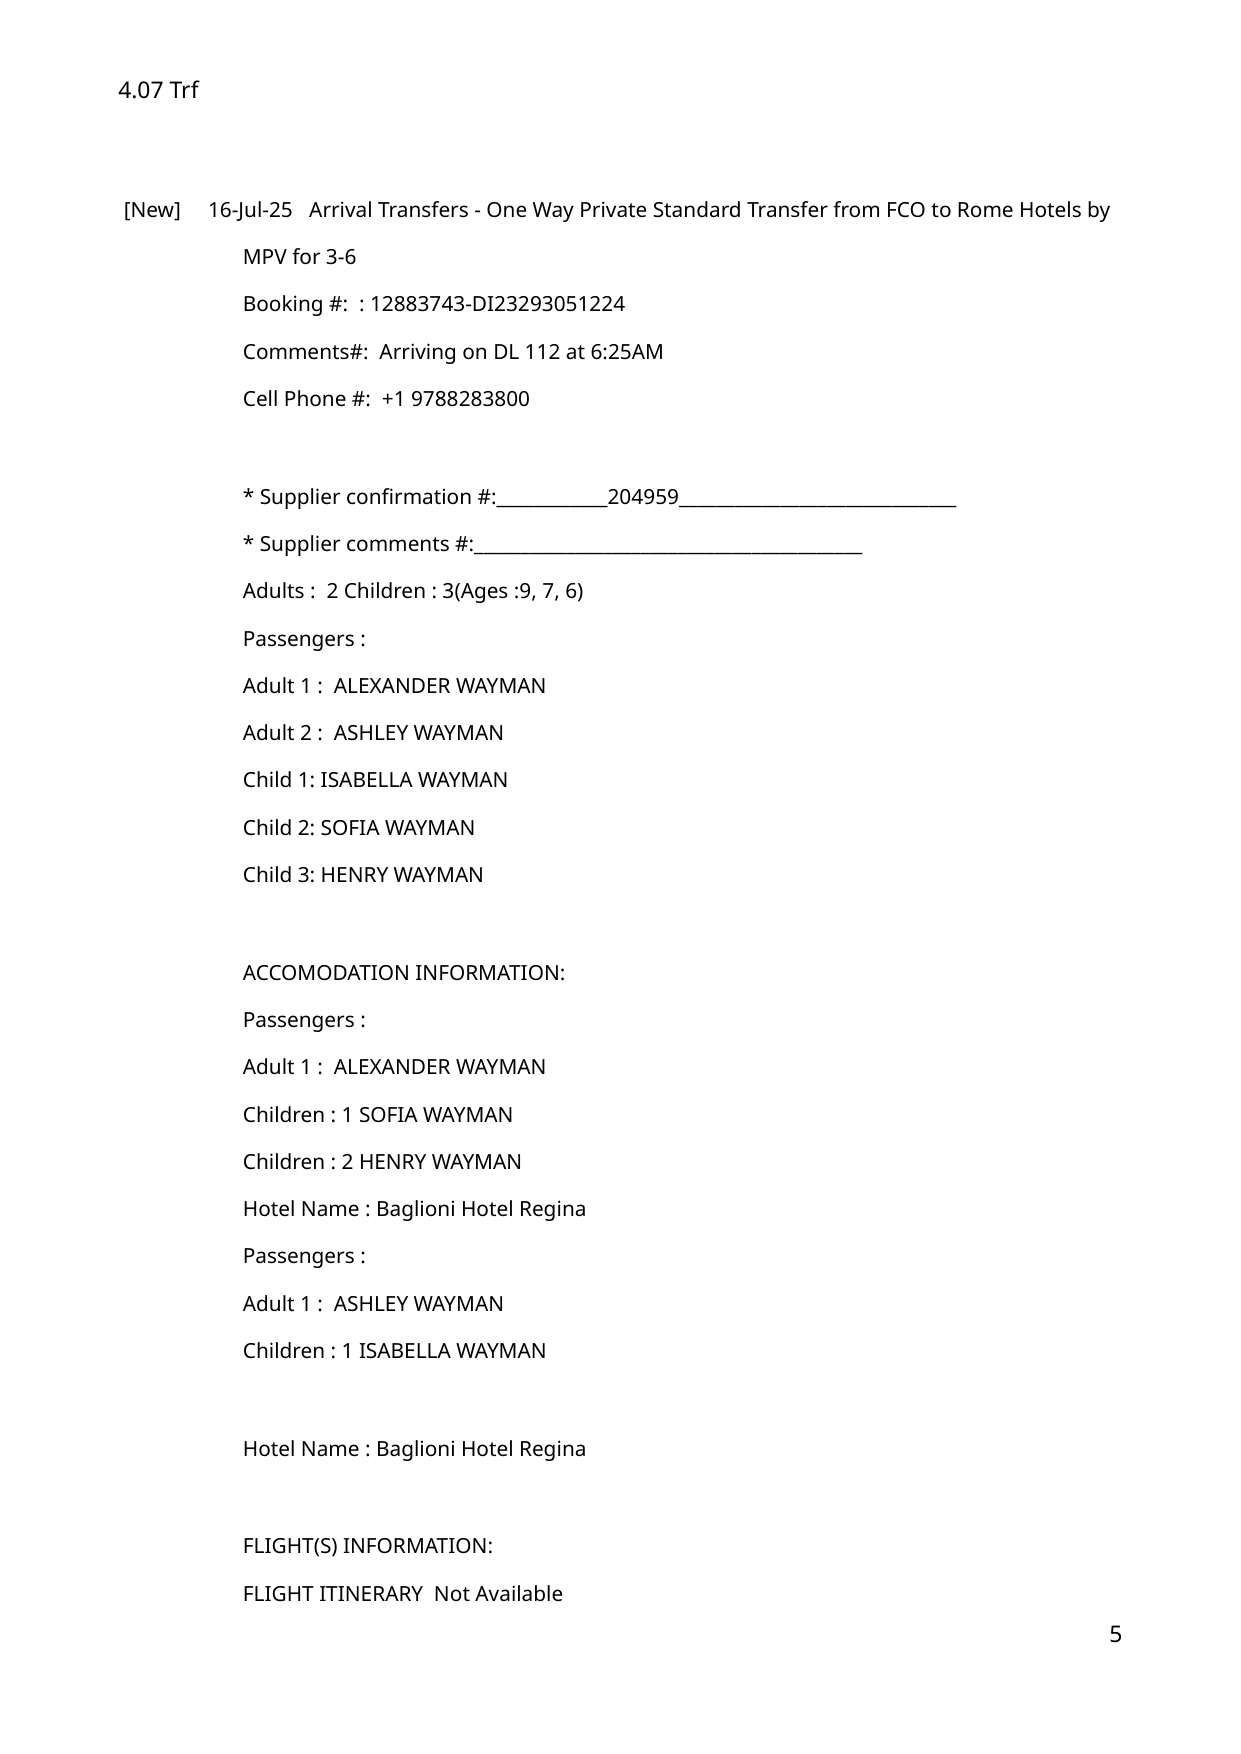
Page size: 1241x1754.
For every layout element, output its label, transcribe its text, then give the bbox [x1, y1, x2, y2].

text Hotel Name : Baglioni Hotel Regina [118, 1194, 1122, 1223]
text Child 1: ISABELLA WAYMAN [118, 766, 1122, 794]
text Children : 1 ISABELLA WAYMAN [118, 1336, 1122, 1364]
text Passengers : [118, 1242, 1122, 1270]
text Hotel Name : Baglioni Hotel Regina [118, 1434, 1122, 1462]
text Child 2: SOFIA WAYMAN [118, 813, 1122, 841]
text Adult 2 : ASHLEY WAYMAN [118, 718, 1122, 747]
text MPV for 3-6 [118, 242, 1122, 271]
text Comments#: Arriving on DL 112 at 6:25AM [118, 337, 1122, 365]
text FLIGHT(S) INFORMATION: [118, 1532, 1122, 1560]
text Passengers : [118, 624, 1122, 652]
text Adults : 2 Children : 3(Ages :9, 7, 6) [118, 576, 1122, 605]
text Children : 2 HENRY WAYMAN [118, 1147, 1122, 1175]
text * Supplier confirmation #:____________204959______________________________ [118, 482, 1122, 510]
text Passengers : [118, 1005, 1122, 1033]
text Children : 1 SOFIA WAYMAN [118, 1100, 1122, 1128]
text * Supplier comments #:__________________________________________ [118, 529, 1122, 557]
text ACCOMODATION INFORMATION: [118, 958, 1122, 986]
text Adult 1 : ALEXANDER WAYMAN [118, 1052, 1122, 1081]
text FLIGHT ITINERARY Not Available [118, 1579, 1122, 1607]
text Cell Phone #: +1 9788283800 [118, 384, 1122, 412]
text Adult 1 : ALEXANDER WAYMAN [118, 671, 1122, 699]
text [New] 16-Jul-25 Arrival Transfers - One Way Private Standard Transfer from FCO to Rome Hotels by [118, 195, 1122, 223]
text Booking #: : 12883743-DI23293051224 [118, 289, 1122, 318]
text Child 3: HENRY WAYMAN [118, 860, 1122, 888]
text Adult 1 : ASHLEY WAYMAN [118, 1289, 1122, 1317]
